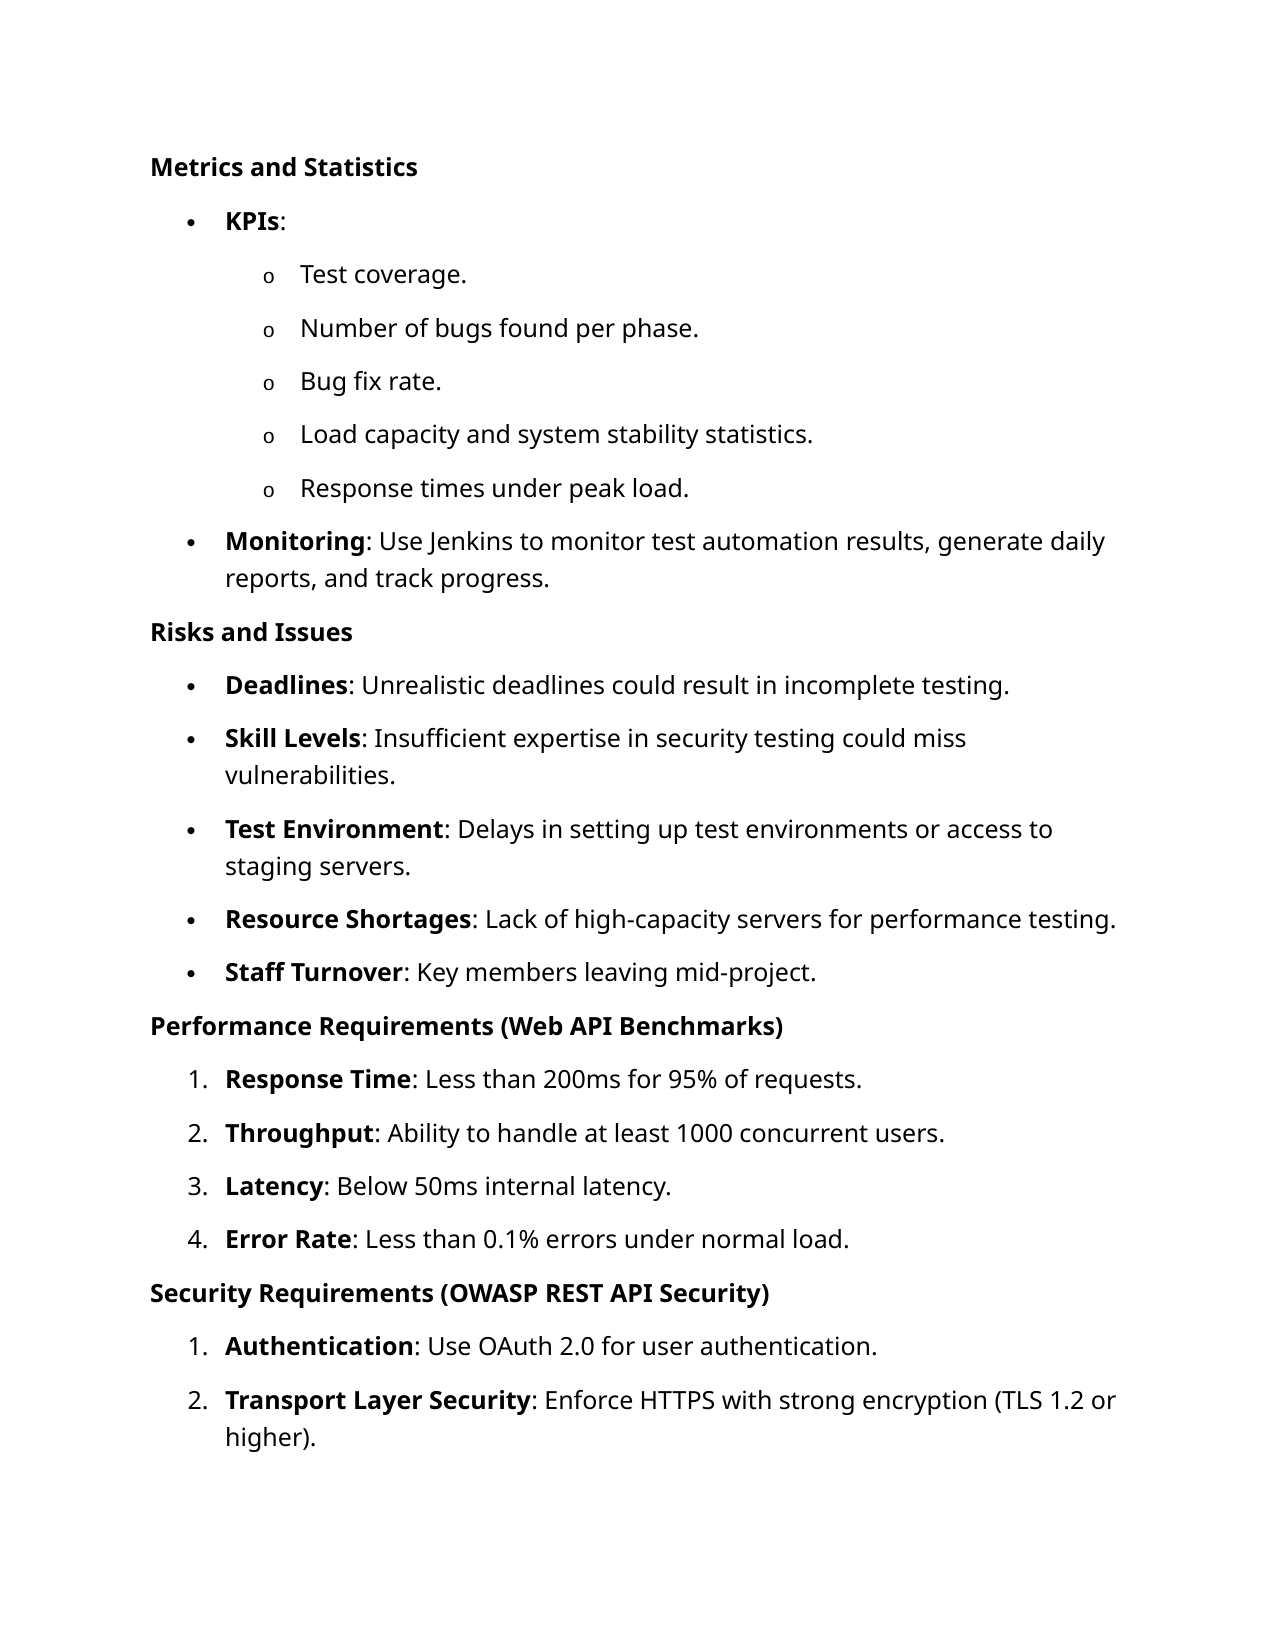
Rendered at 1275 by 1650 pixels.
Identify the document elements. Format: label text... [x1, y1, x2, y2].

text Security Requirements (OWASP REST API Security) [150, 1276, 1125, 1310]
list Error Rate: Less than 0.1% errors under normal load. [187, 1222, 1125, 1256]
list Skill Levels: Insufficient expertise in security testing could miss vulnerabilities. [187, 721, 1125, 792]
text Risks and Issues [150, 614, 1125, 648]
list Number of bugs found per phase. [262, 310, 1125, 344]
list Test Environment: Delays in setting up test environments or access to staging servers. [187, 811, 1125, 882]
list Load capacity and system stability statistics. [262, 417, 1125, 451]
text Performance Requirements (Web API Benchmarks) [150, 1008, 1125, 1042]
list Staff Turnover: Key members leaving mid-project. [187, 955, 1125, 989]
list Response Time: Less than 200ms for 95% of requests. [187, 1062, 1125, 1096]
list Monitoring: Use Jenkins to monitor test automation results, generate daily reports, and track progress. [187, 524, 1125, 595]
text Metrics and Statistics [150, 150, 1125, 184]
list Response times under peak load. [262, 471, 1125, 505]
list Throughput: Ability to handle at least 1000 concurrent users. [187, 1115, 1125, 1149]
list Resource Shortages: Lack of high-capacity servers for performance testing. [187, 902, 1125, 936]
list Test coverage. [262, 257, 1125, 291]
list Authentication: Use OAuth 2.0 for user authentication. [187, 1329, 1125, 1363]
list Transport Layer Security: Enforce HTTPS with strong encryption (TLS 1.2 or higher). [187, 1382, 1125, 1453]
list KPIs: [187, 203, 1125, 237]
list Latency: Below 50ms internal latency. [187, 1169, 1125, 1203]
list Deadlines: Unrealistic deadlines could result in incomplete testing. [187, 668, 1125, 702]
list Bug fix rate. [262, 364, 1125, 398]
